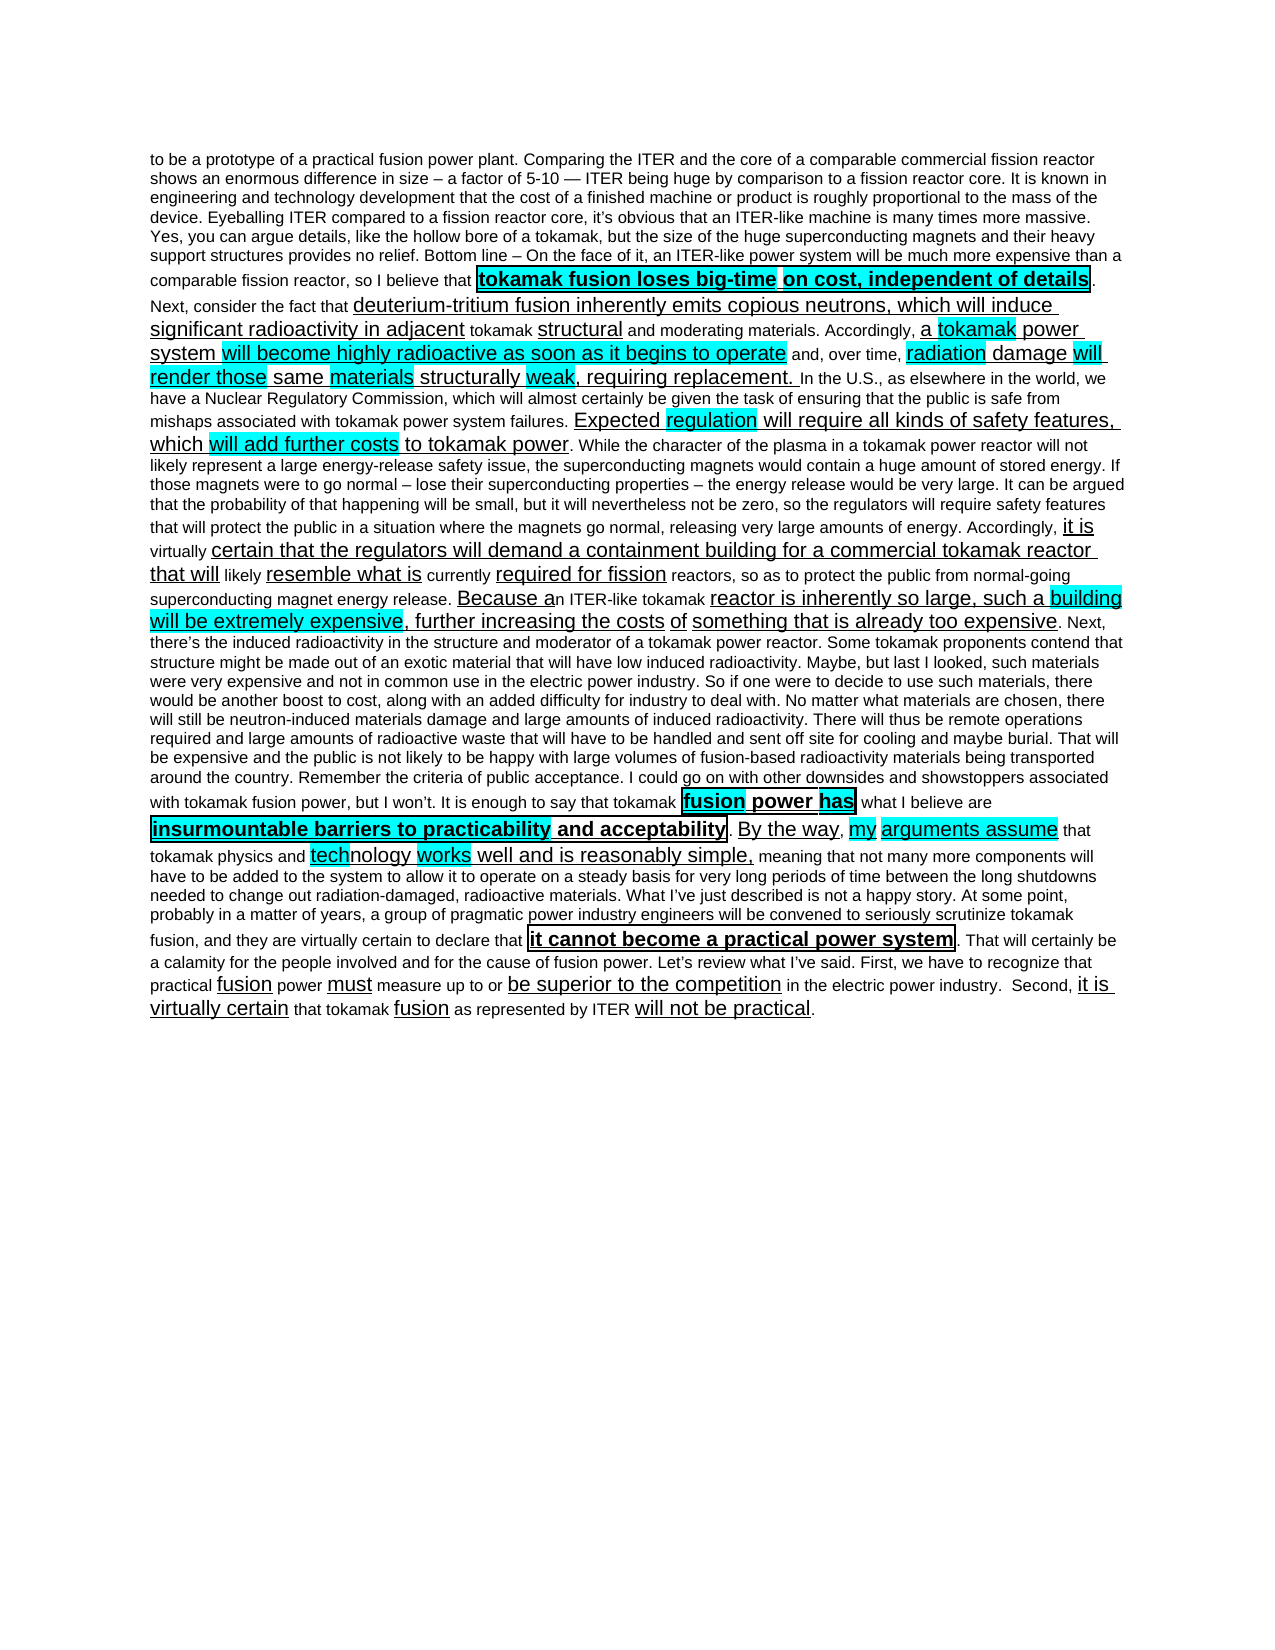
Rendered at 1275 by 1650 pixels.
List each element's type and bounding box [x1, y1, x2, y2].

text [150, 150, 1125, 1019]
